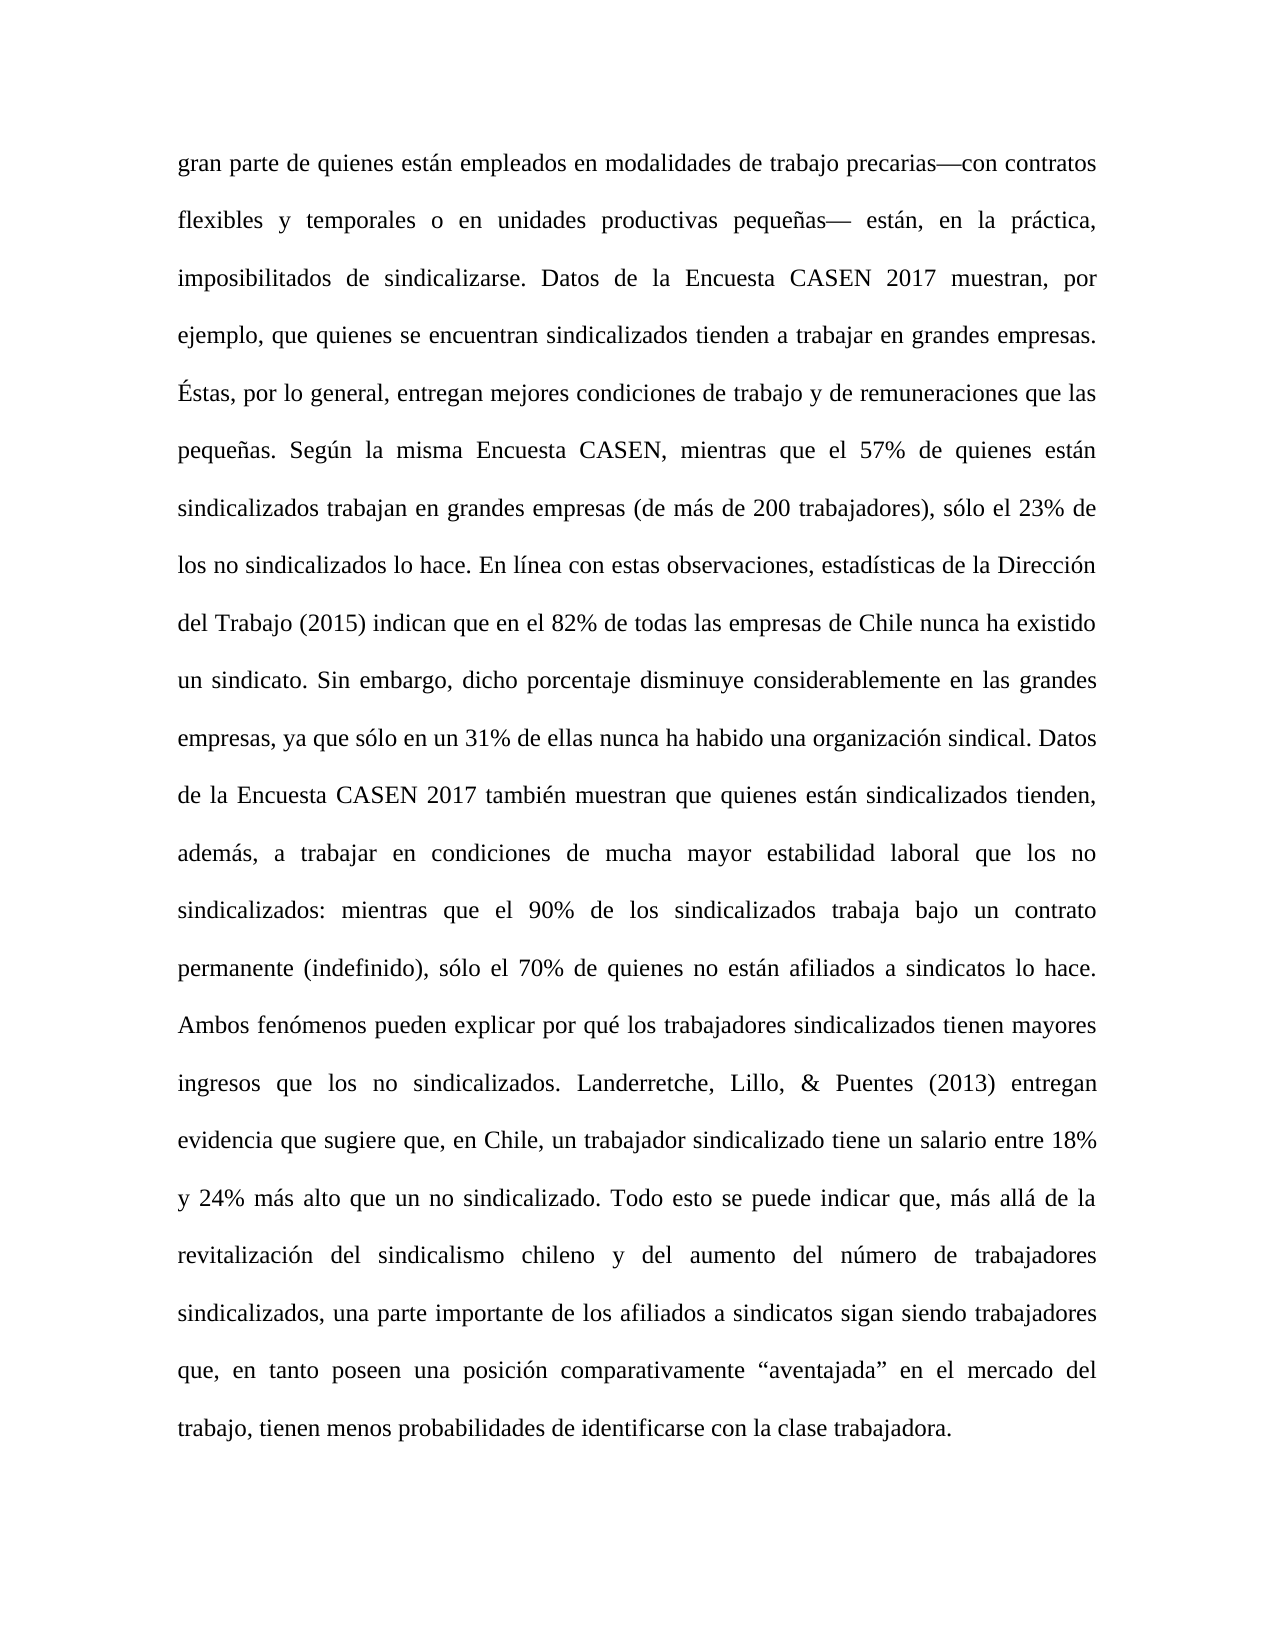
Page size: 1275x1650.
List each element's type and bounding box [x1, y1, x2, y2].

text [177, 148, 1098, 1441]
